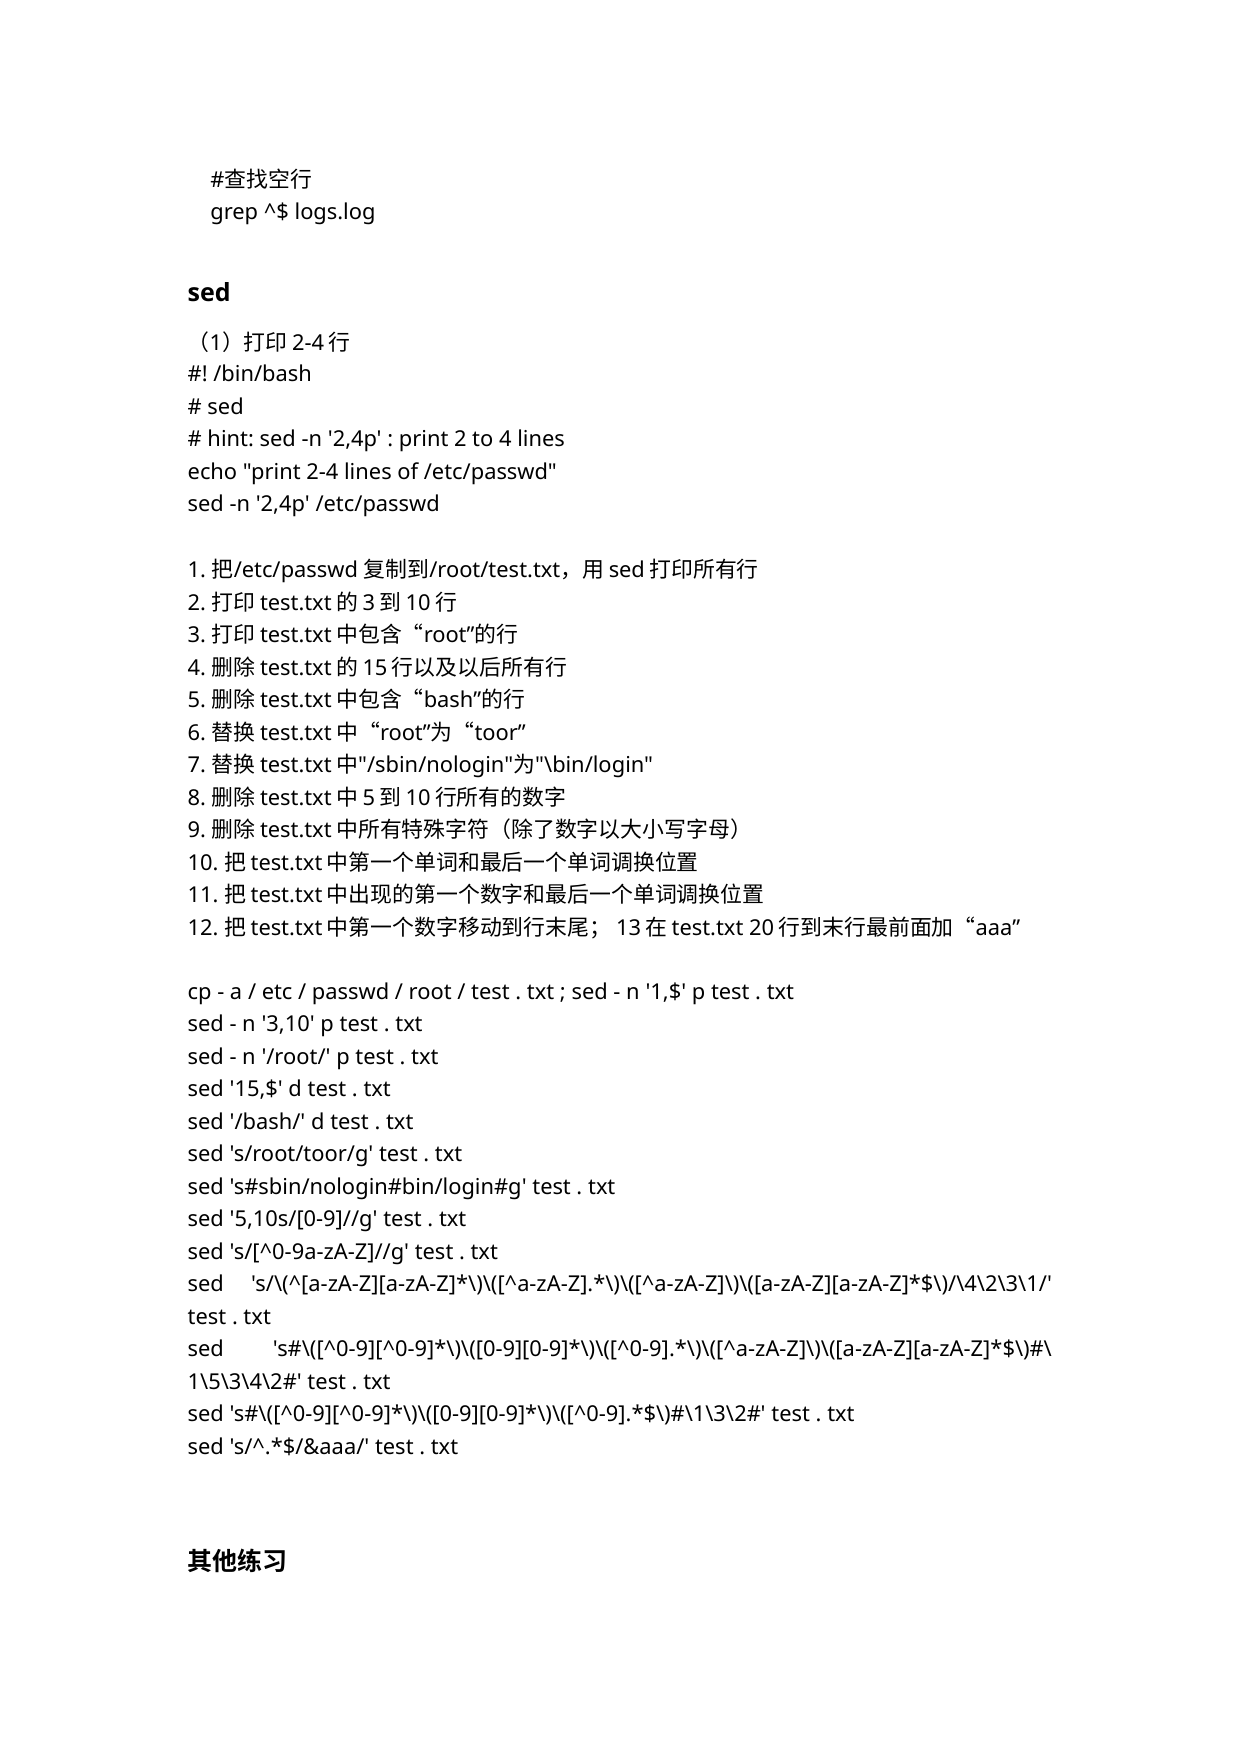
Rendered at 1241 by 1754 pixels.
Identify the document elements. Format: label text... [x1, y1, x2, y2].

text （1）打印2-4行 [187, 324, 1053, 357]
text 12. 把test.txt中第一个数字移动到行末尾； 13在test.txt 20行到末行最前面加“aaa” [187, 909, 1053, 942]
text 6. 替换test.txt中“root”为“toor” [187, 714, 1053, 747]
text # sed [187, 389, 1053, 422]
text 5. 删除test.txt中包含“bash”的行 [187, 682, 1053, 714]
text 9. 删除test.txt中所有特殊字符（除了数字以大小写字母） [187, 812, 1053, 844]
text cp - a / etc / passwd / root / test . txt ; sed - n '1,$' p test . txt [187, 974, 1053, 1007]
text sed - n '/root/' p test . txt [187, 1039, 1053, 1072]
text sed '/bash/' d test . txt [187, 1104, 1053, 1137]
text # hint: sed -n '2,4p' : print 2 to 4 lines [187, 422, 1053, 454]
text 2. 打印test.txt的3到10行 [187, 584, 1053, 617]
text 11. 把test.txt中出现的第一个数字和最后一个单词调换位置 [187, 877, 1053, 909]
text sed - n '3,10' p test . txt [187, 1007, 1053, 1039]
text sed 's/root/toor/g' test . txt [187, 1137, 1053, 1169]
text 其他练习 [187, 1527, 1053, 1592]
text sed 's/\(^[a-zA-Z][a-zA-Z]*\)\([^a-zA-Z].*\)\([^a-zA-Z]\)\([a-zA-Z][a-zA-Z]*$\)/\4\2\3\1/' test . txt [187, 1267, 1053, 1332]
text 4. 删除test.txt的15行以及以后所有行 [187, 649, 1053, 682]
text grep ^$ logs.log [187, 194, 1053, 227]
text 3. 打印test.txt中包含“root”的行 [187, 617, 1053, 649]
text sed 's#\([^0-9][^0-9]*\)\([0-9][0-9]*\)\([^0-9].*$\)#\1\3\2#' test . txt [187, 1397, 1053, 1429]
text #查找空行 [187, 162, 1053, 194]
text 1. 把/etc/passwd 复制到/root/test.txt，用sed打印所有行 [187, 552, 1053, 584]
text sed -n '2,4p' /etc/passwd [187, 487, 1053, 519]
text 7. 替换test.txt中"/sbin/nologin"为"\bin/login" [187, 747, 1053, 779]
text #! /bin/bash [187, 357, 1053, 389]
text 10. 把test.txt中第一个单词和最后一个单词调换位置 [187, 844, 1053, 877]
text echo "print 2-4 lines of /etc/passwd" [187, 454, 1053, 487]
text sed [187, 259, 1053, 324]
text sed '15,$' d test . txt [187, 1072, 1053, 1104]
text sed 's/[^0-9a-zA-Z]//g' test . txt [187, 1234, 1053, 1267]
text sed '5,10s/[0-9]//g' test . txt [187, 1202, 1053, 1234]
text sed 's/^.*$/&aaa/' test . txt [187, 1429, 1053, 1462]
text sed 's#sbin/nologin#bin/login#g' test . txt [187, 1169, 1053, 1202]
text 8. 删除test.txt中5到10行所有的数字 [187, 779, 1053, 812]
text sed 's#\([^0-9][^0-9]*\)\([0-9][0-9]*\)\([^0-9].*\)\([^a-zA-Z]\)\([a-zA-Z][a-zA-Z]*$\)#\1\5\3\4\2#' test . txt [187, 1332, 1053, 1397]
